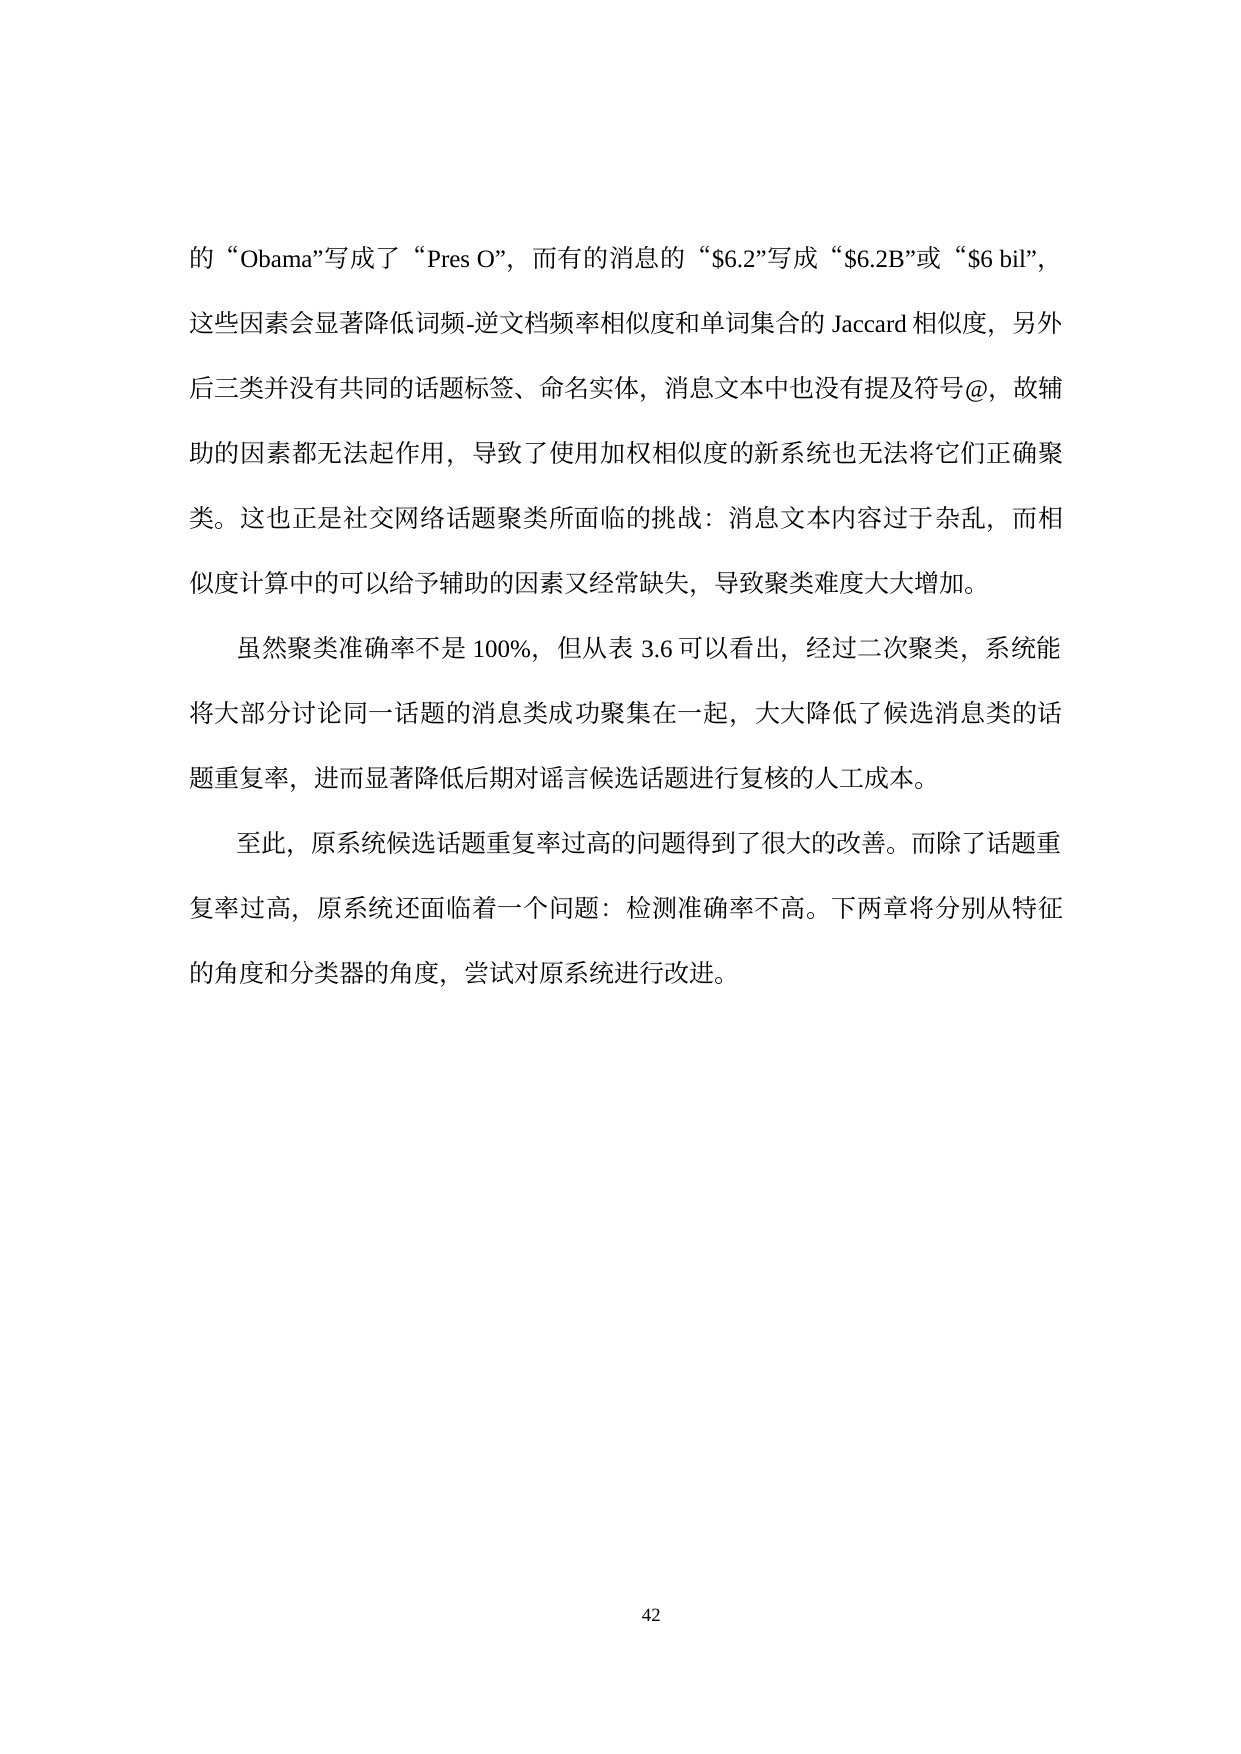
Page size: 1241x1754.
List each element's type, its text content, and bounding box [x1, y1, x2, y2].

text 虽然聚类准确率不是100%，但从表 3.6可以看出，经过二次聚类，系统能将大部分讨论同一话题的消息类成功聚集在一起，大大降低了候选消息类的话题重复率，进而显著降低后期对谣言候选话题进行复核的人工成本。 [189, 614, 1063, 809]
text 至此，原系统候选话题重复率过高的问题得到了很大的改善。而除了话题重复率过高，原系统还面临着一个问题：检测准确率不高。下两章将分别从特征的角度和分类器的角度，尝试对原系统进行改进。 [189, 809, 1063, 1004]
